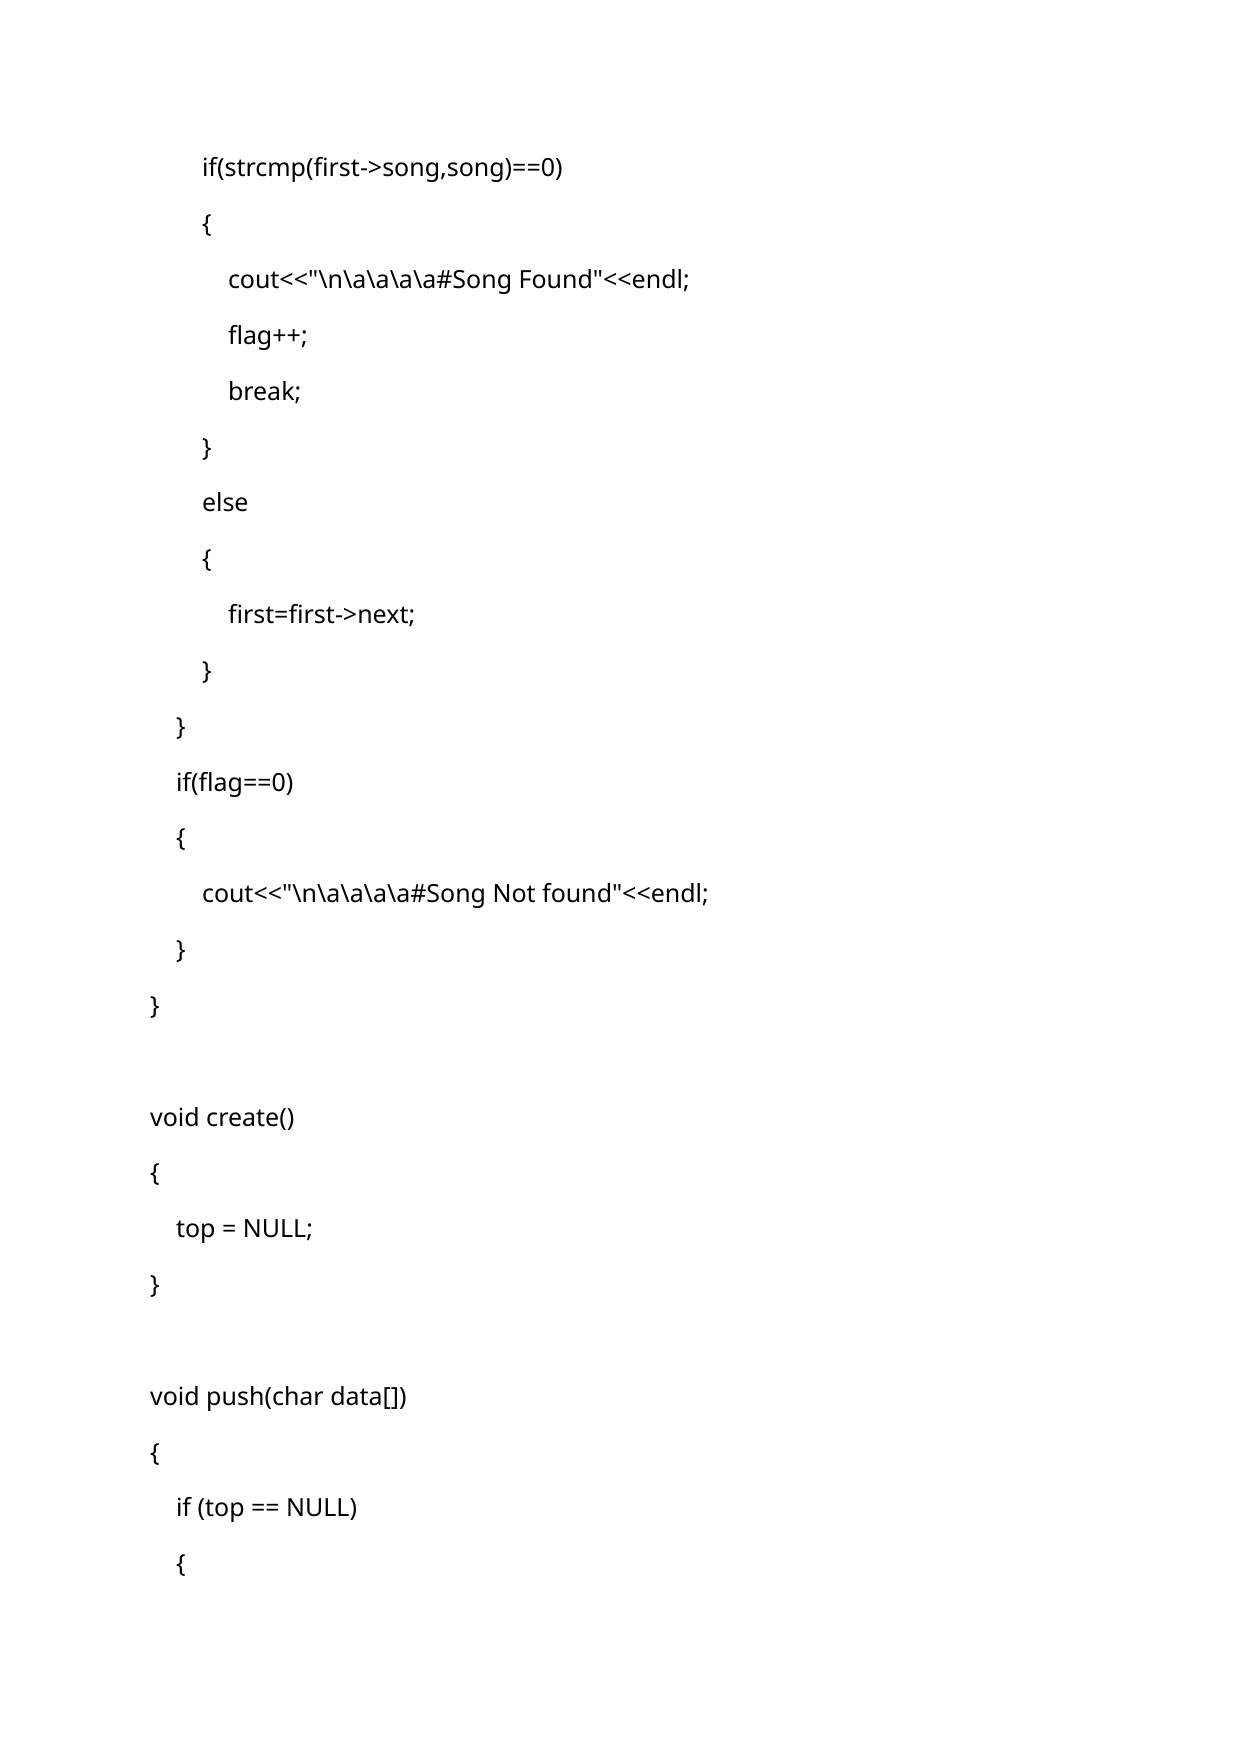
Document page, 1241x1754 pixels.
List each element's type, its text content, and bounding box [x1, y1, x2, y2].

text flag++; [150, 317, 1090, 352]
text { [150, 541, 1090, 575]
text { [150, 1434, 1090, 1468]
text void push(char data[]) [150, 1378, 1090, 1412]
text top = NULL; [150, 1211, 1090, 1245]
text cout<<"\n\a\a\a\a#Song Found"<<endl; [150, 262, 1090, 296]
text } [150, 1267, 1090, 1301]
text } [150, 987, 1090, 1022]
text if(flag==0) [150, 764, 1090, 798]
text void create() [150, 1099, 1090, 1133]
text { [150, 1155, 1090, 1189]
text if(strcmp(first->song,song)==0) [150, 150, 1090, 184]
text first=first->next; [150, 597, 1090, 631]
text } [150, 652, 1090, 687]
text } [150, 932, 1090, 966]
text cout<<"\n\a\a\a\a#Song Not found"<<endl; [150, 876, 1090, 910]
text } [150, 429, 1090, 463]
text else [150, 485, 1090, 519]
text { [150, 820, 1090, 854]
text if (top == NULL) [150, 1490, 1090, 1524]
text } [150, 708, 1090, 742]
text { [150, 1546, 1090, 1580]
text break; [150, 373, 1090, 407]
text { [150, 206, 1090, 240]
